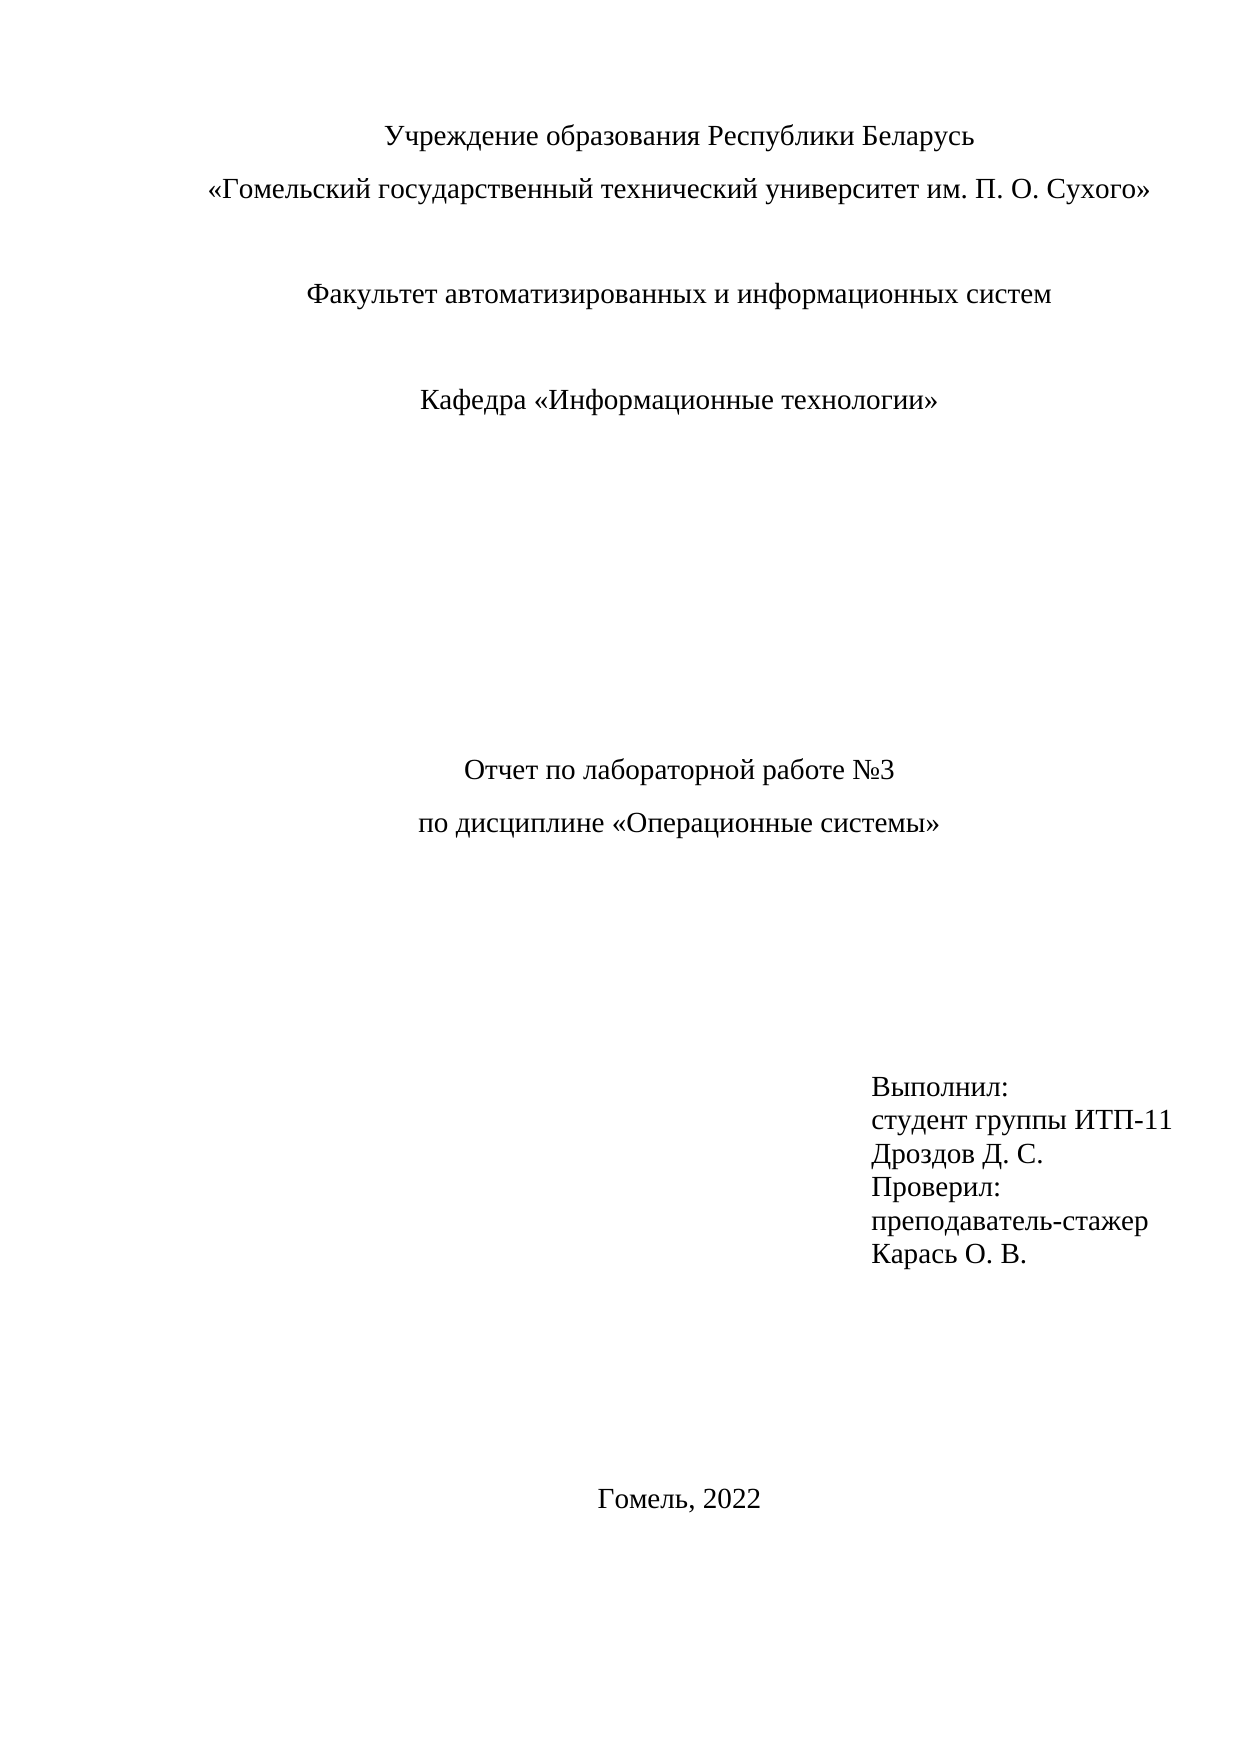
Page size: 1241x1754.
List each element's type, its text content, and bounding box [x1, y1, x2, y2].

text Проверил: [177, 1169, 1181, 1203]
text Дроздов Д. С. [177, 1136, 1181, 1169]
text Кафедра «Информационные технологии» [177, 382, 1181, 416]
text Выполнил: [177, 1069, 1181, 1102]
text по дисциплине «Операционные системы» [177, 805, 1181, 838]
text «Гомельский государственный технический университет им. П. О. Сухого» [177, 171, 1181, 204]
text студент группы ИТП-11 [177, 1102, 1181, 1136]
text Учреждение образования Республики Беларусь [177, 118, 1181, 152]
text преподаватель-стажер [177, 1203, 1181, 1236]
text Факультет автоматизированных и информационных систем [177, 277, 1181, 310]
text Гомель, 2022 [177, 1481, 1181, 1515]
text Отчет по лабораторной работе №3 [177, 752, 1181, 785]
text Карась О. В. [177, 1236, 1181, 1270]
